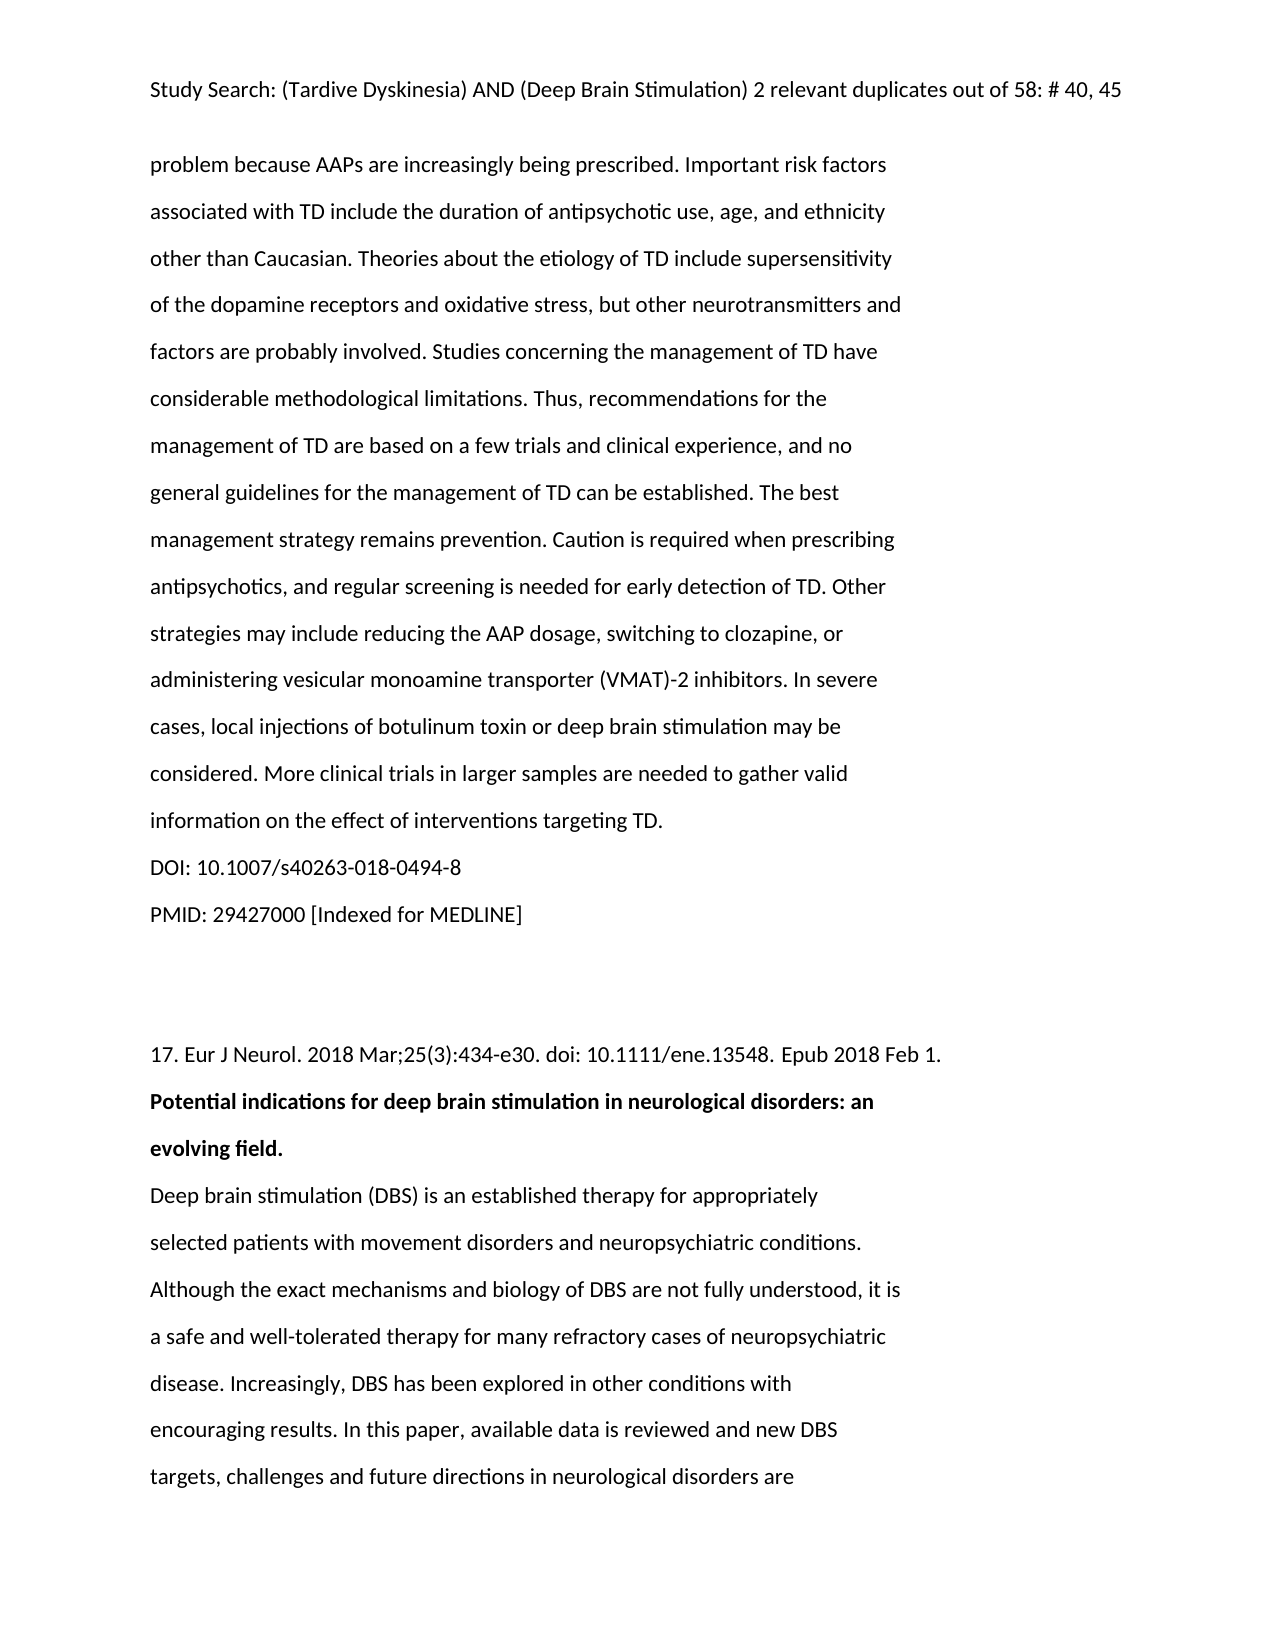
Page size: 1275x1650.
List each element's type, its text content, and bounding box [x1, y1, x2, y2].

text associated with TD include the duration of antipsychotic use, age, and ethnicity [150, 197, 1125, 225]
text of the dopamine receptors and oxidative stress, but other neurotransmitters and [150, 291, 1125, 319]
text cases, local injections of botulinum toxin or deep brain stimulation may be [150, 712, 1125, 741]
text general guidelines for the management of TD can be established. The best [150, 478, 1125, 506]
text considerable methodological limitations. Thus, recommendations for the [150, 384, 1125, 412]
text 17. Eur J Neurol. 2018 Mar;25(3):434-e30. doi: 10.1111/ene.13548. Epub 2018 Feb 1. [150, 1041, 1125, 1069]
text management of TD are based on a few trials and clinical experience, and no [150, 431, 1125, 459]
text PMID: 29427000 [Indexed for MEDLINE] [150, 900, 1125, 928]
text information on the effect of interventions targeting TD. [150, 806, 1125, 834]
text antipsychotics, and regular screening is needed for early detection of TD. Other [150, 572, 1125, 600]
text management strategy remains prevention. Caution is required when prescribing [150, 525, 1125, 553]
text encouraging results. In this paper, available data is reviewed and new DBS [150, 1416, 1125, 1444]
text targets, challenges and future directions in neurological disorders are [150, 1462, 1125, 1491]
text Potential indications for deep brain stimulation in neurological disorders: an [150, 1087, 1125, 1116]
text strategies may include reducing the AAP dosage, switching to clozapine, or [150, 619, 1125, 647]
text factors are probably involved. Studies concerning the management of TD have [150, 337, 1125, 366]
text problem because AAPs are increasingly being prescribed. Important risk factors [150, 150, 1125, 178]
text selected patients with movement disorders and neuropsychiatric conditions. [150, 1228, 1125, 1256]
text a safe and well-tolerated therapy for many refractory cases of neuropsychiatric [150, 1322, 1125, 1350]
text administering vesicular monoamine transporter (VMAT)-2 inhibitors. In severe [150, 666, 1125, 694]
text DOI: 10.1007/s40263-018-0494-8 [150, 853, 1125, 881]
text Although the exact mechanisms and biology of DBS are not fully understood, it is [150, 1275, 1125, 1303]
text disease. Increasingly, DBS has been explored in other conditions with [150, 1369, 1125, 1397]
text Deep brain stimulation (DBS) is an established therapy for appropriately [150, 1181, 1125, 1209]
text other than Caucasian. Theories about the etiology of TD include supersensitivity [150, 244, 1125, 272]
text considered. More clinical trials in larger samples are needed to gather valid [150, 759, 1125, 787]
text evolving field. [150, 1134, 1125, 1162]
